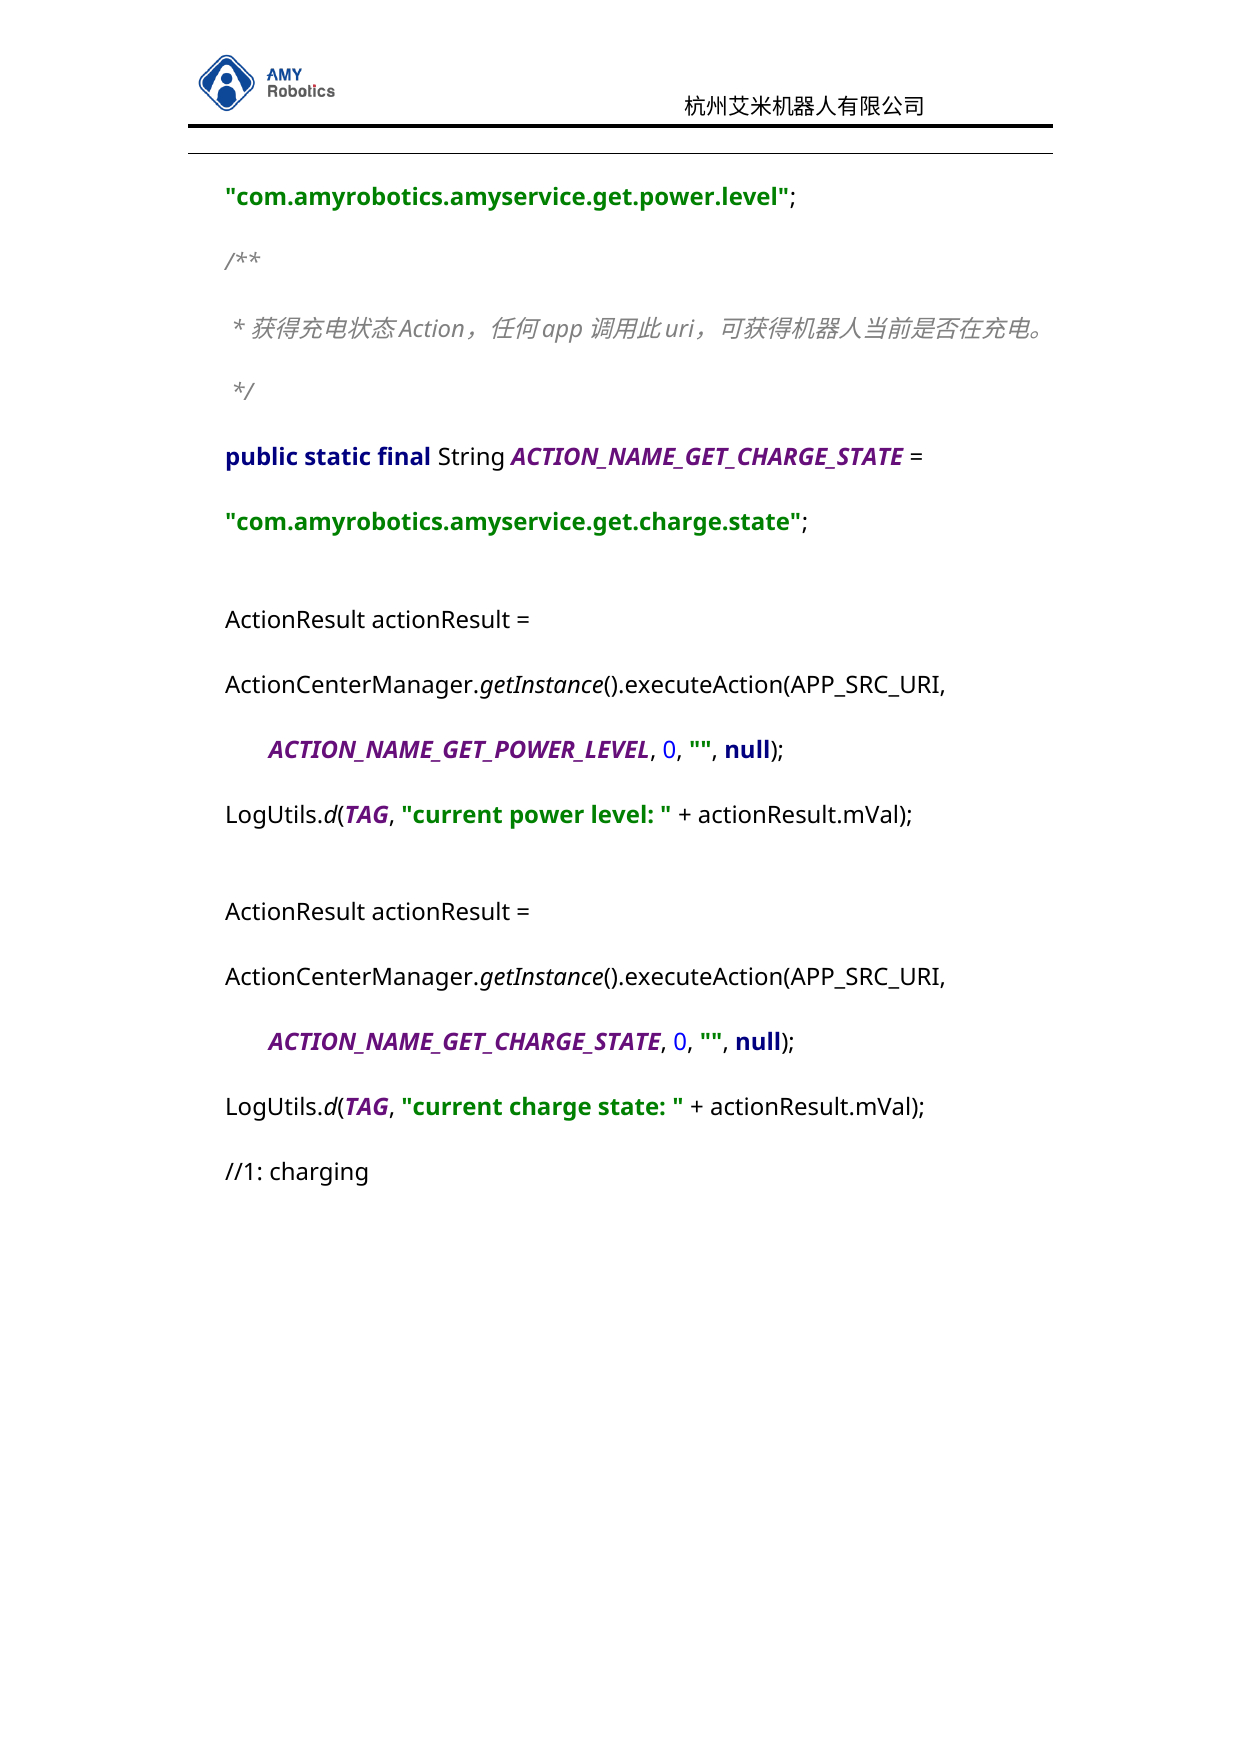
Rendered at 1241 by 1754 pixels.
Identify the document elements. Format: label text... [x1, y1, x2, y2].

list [225, 164, 1053, 554]
list ActionResult actionResult = ActionCenterManager.getInstance().executeAction(APP_SRC_URI, ACTION_NAME_GET_CHARGE_STATE, 0, "", null); LogUtils.d(TAG, "current charge state: " + actionResult.mVal); [225, 879, 1053, 1139]
picture [196, 53, 337, 112]
list ActionResult actionResult = ActionCenterManager.getInstance().executeAction(APP_SRC_URI, ACTION_NAME_GET_POWER_LEVEL, 0, "", null); LogUtils.d(TAG, "current power level: " + actionResult.mVal); [225, 587, 1053, 847]
list //1: charging [225, 1139, 1053, 1204]
